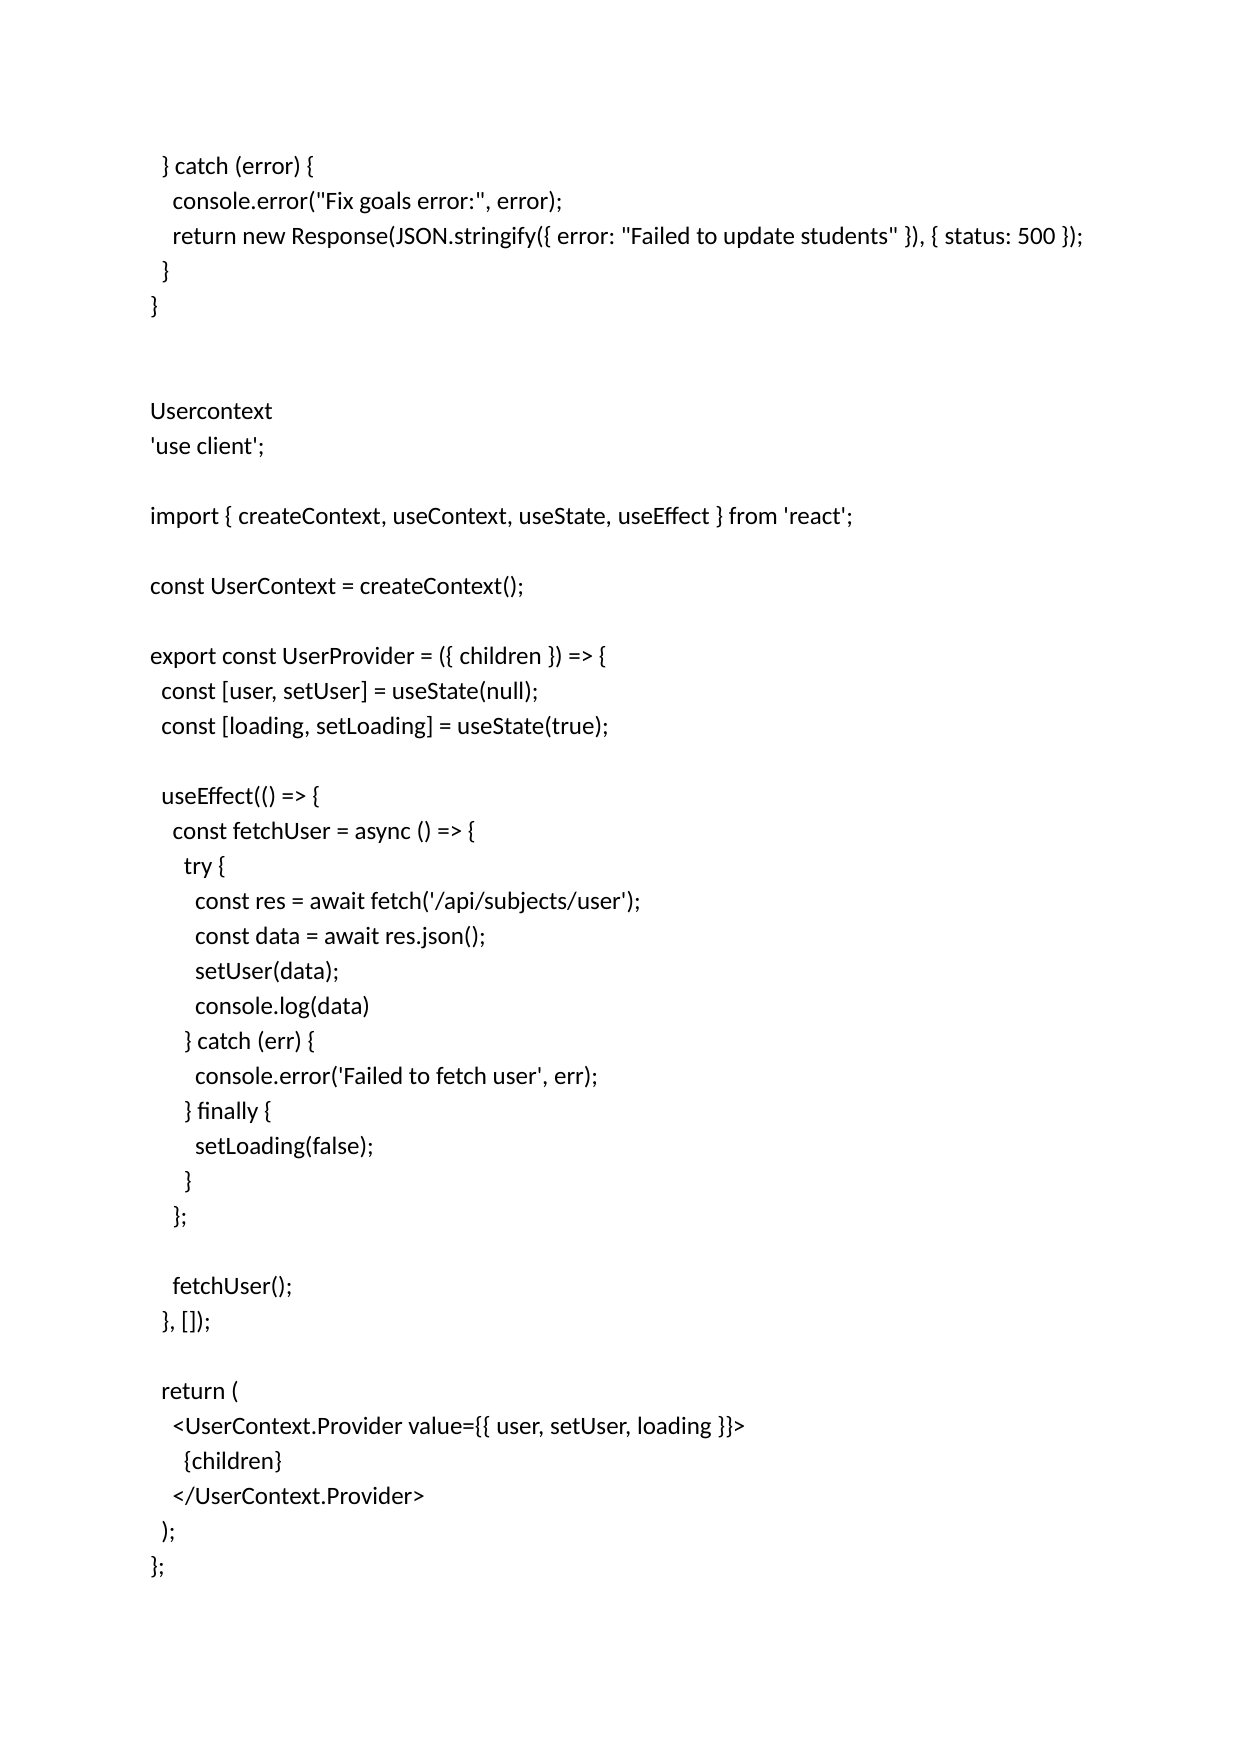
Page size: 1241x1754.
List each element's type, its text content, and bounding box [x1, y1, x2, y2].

text const data = await res.json(); [150, 920, 1090, 951]
text } catch (err) { [150, 1025, 1090, 1056]
text <UserContext.Provider value={{ user, setUser, loading }}> [150, 1410, 1090, 1441]
text setLoading(false); [150, 1130, 1090, 1161]
text const [loading, setLoading] = useState(true); [150, 710, 1090, 741]
text export const UserProvider = ({ children }) => { [150, 640, 1090, 671]
text } [150, 290, 1090, 321]
text Usercontext 'use client'; [150, 395, 1090, 461]
text }; [150, 1200, 1090, 1231]
text }, []); [150, 1305, 1090, 1336]
text } finally { [150, 1095, 1090, 1126]
text const fetchUser = async () => { [150, 815, 1090, 846]
text console.error('Failed to fetch user', err); [150, 1060, 1090, 1091]
text console.log(data) [150, 990, 1090, 1021]
text }; [150, 1550, 1090, 1581]
text const res = await fetch('/api/subjects/user'); [150, 885, 1090, 916]
text useEffect(() => { [150, 780, 1090, 811]
text console.error("Fix goals error:", error); [150, 185, 1090, 216]
text return ( [150, 1375, 1090, 1406]
text </UserContext.Provider> [150, 1480, 1090, 1511]
text return new Response(JSON.stringify({ error: "Failed to update students" }), { status: 500 }); [150, 220, 1090, 251]
text } [150, 1165, 1090, 1196]
text try { [150, 850, 1090, 881]
text setUser(data); [150, 955, 1090, 986]
text } [150, 255, 1090, 286]
text const UserContext = createContext(); [150, 570, 1090, 601]
text {children} [150, 1445, 1090, 1476]
text ); [150, 1515, 1090, 1546]
text const [user, setUser] = useState(null); [150, 675, 1090, 706]
text import { createContext, useContext, useState, useEffect } from 'react'; [150, 500, 1090, 531]
text } catch (error) { [150, 150, 1090, 181]
text fetchUser(); [150, 1270, 1090, 1301]
